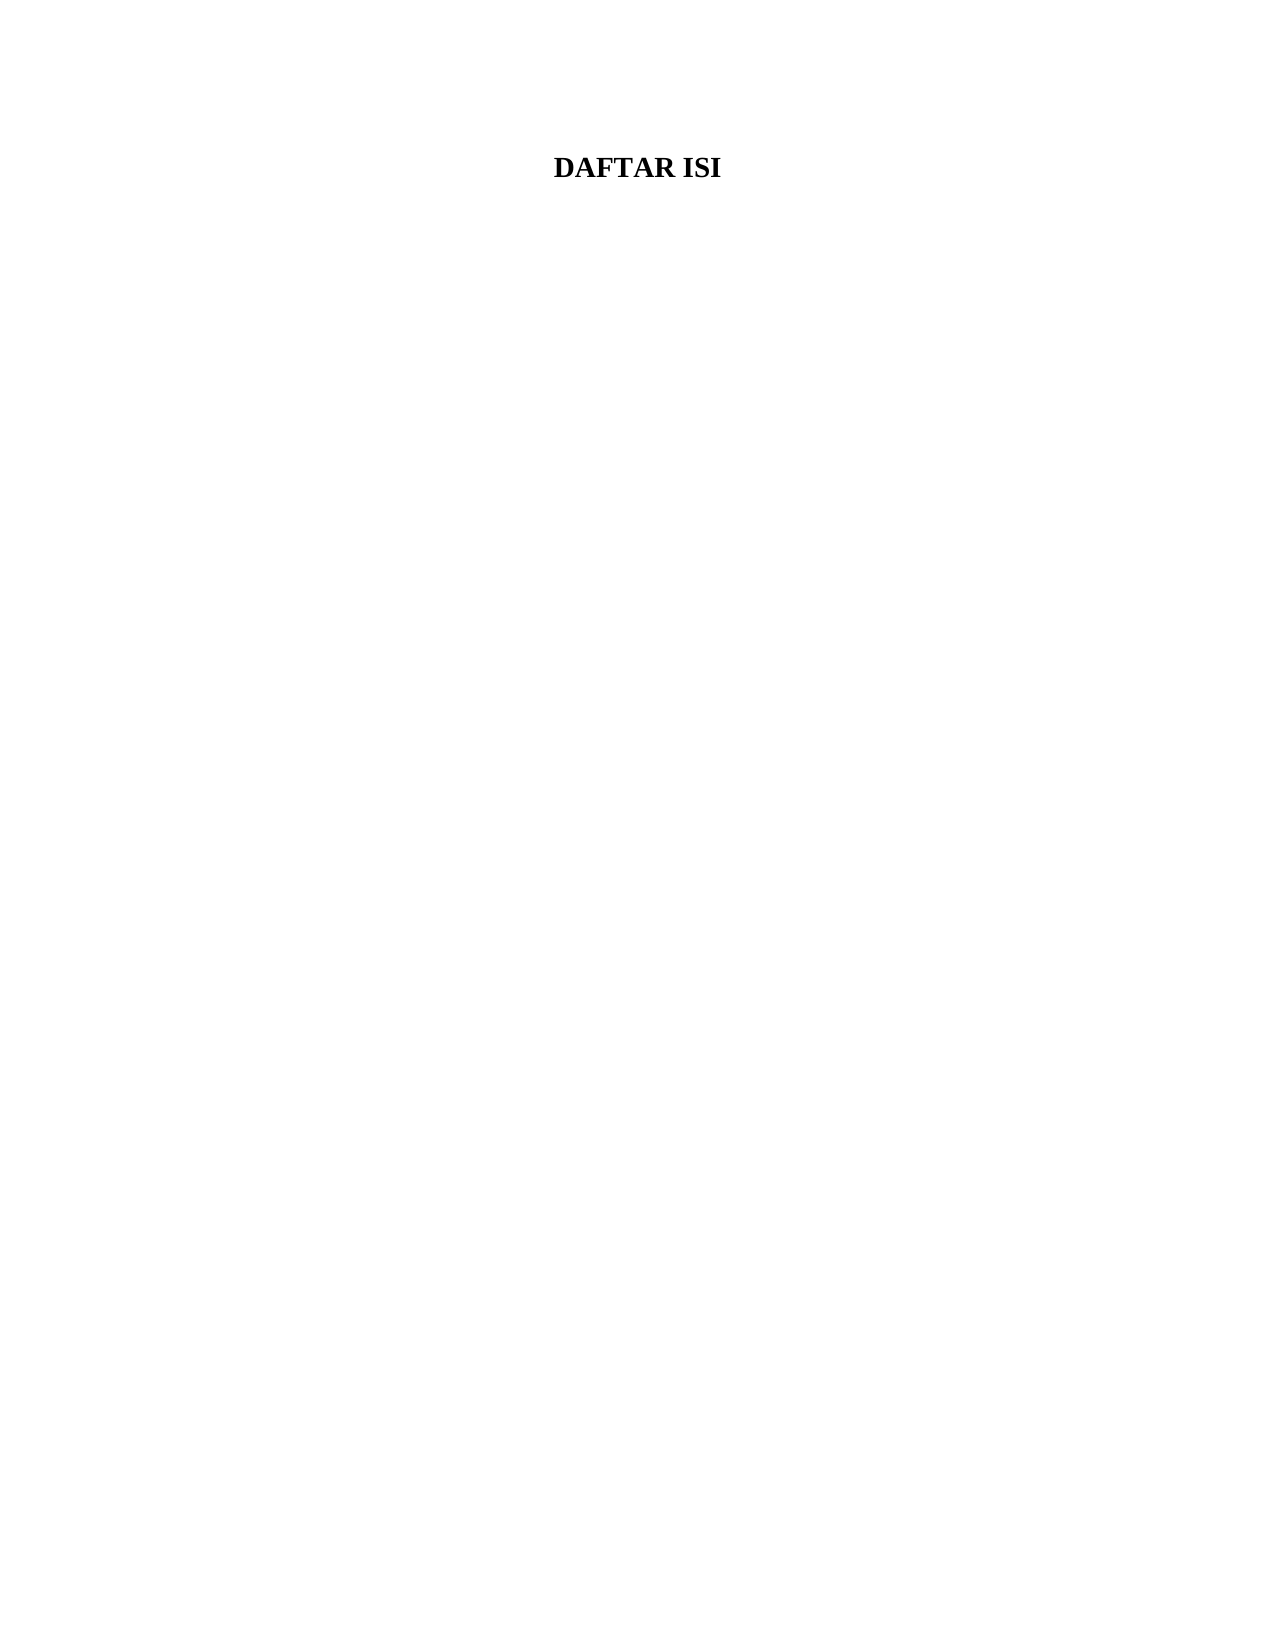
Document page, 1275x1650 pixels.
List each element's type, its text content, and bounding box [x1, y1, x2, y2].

text DAFTAR ISI [191, 150, 1084, 183]
